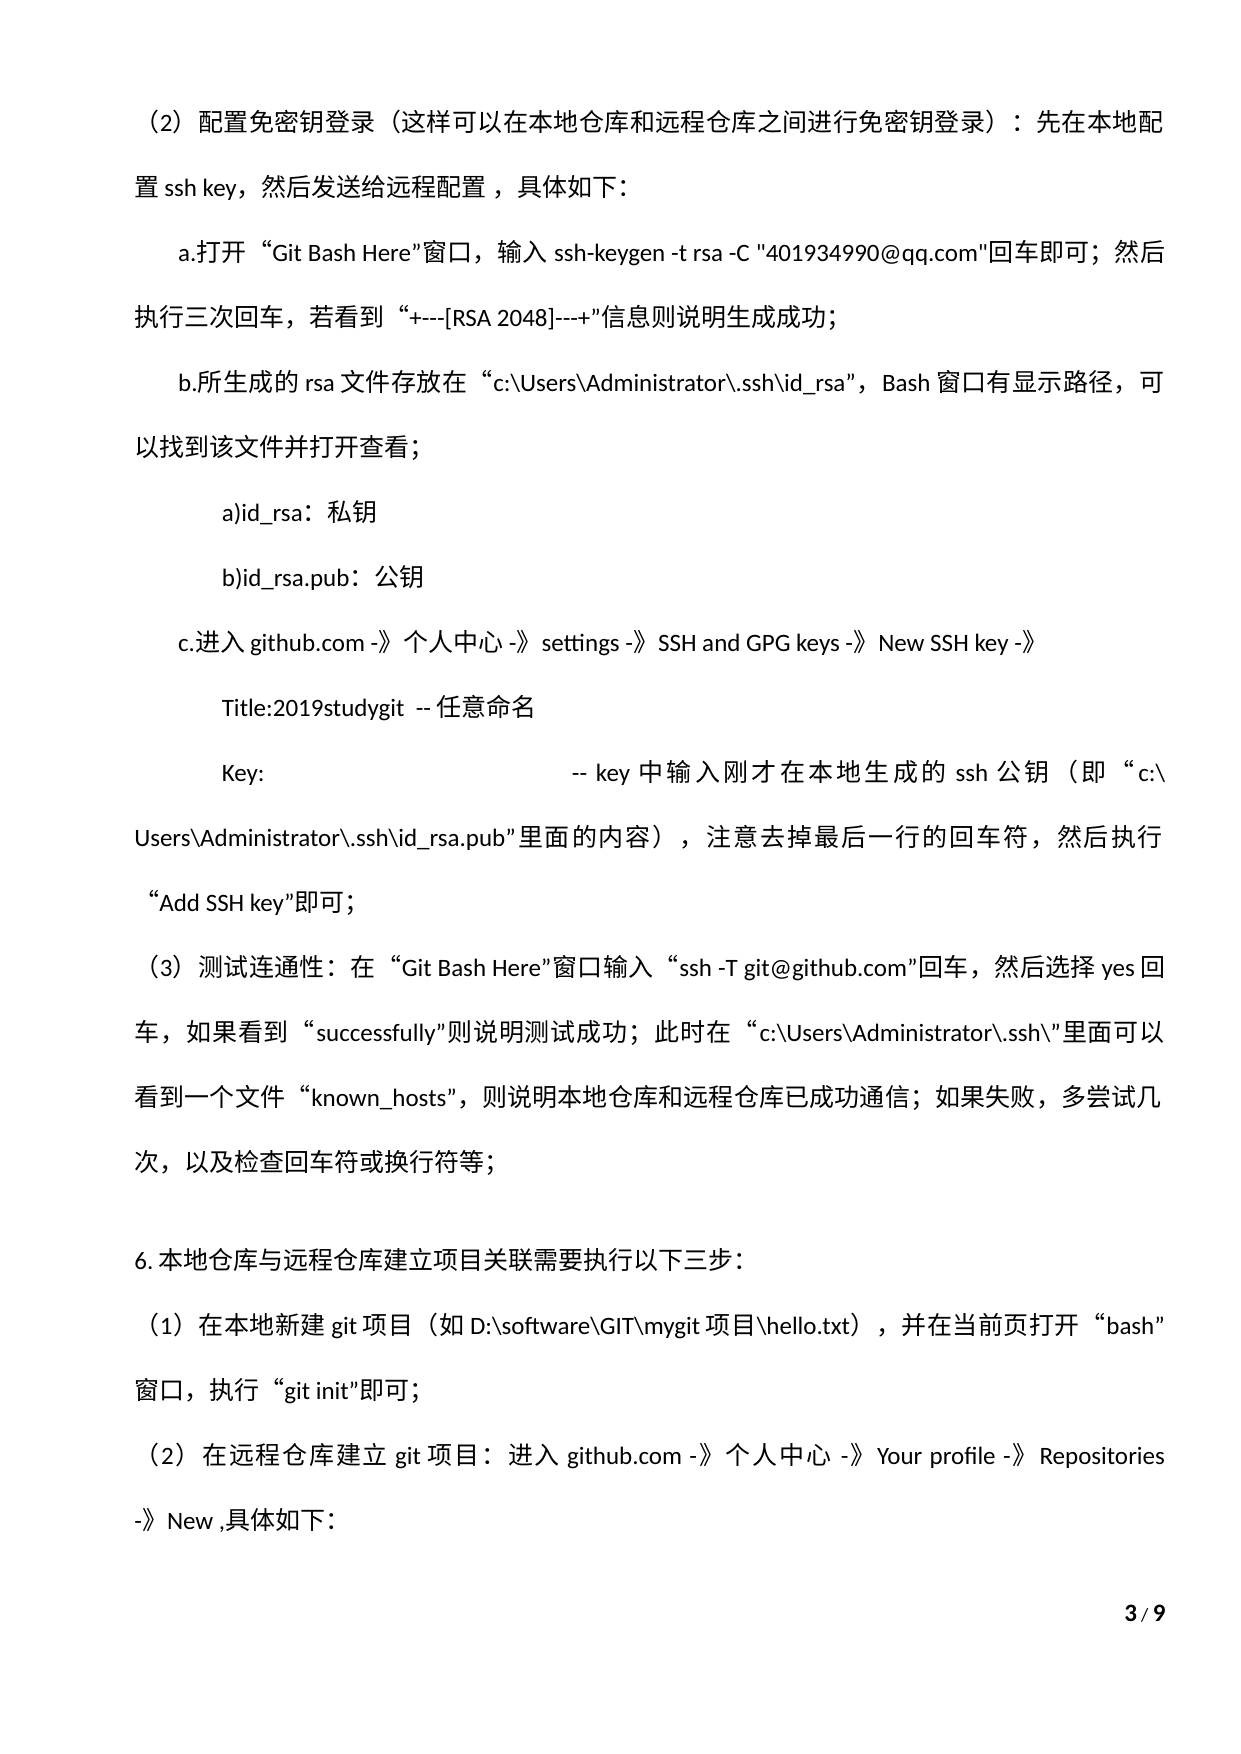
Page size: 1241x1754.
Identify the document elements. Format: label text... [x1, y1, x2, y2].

text （2）配置免密钥登录（这样可以在本地仓库和远程仓库之间进行免密钥登录）：先在本地配置ssh key，然后发送给远程配置 ，具体如下： [134, 88, 1165, 218]
text a.打开“Git Bash Here”窗口，输入 ssh-keygen -t rsa -C "401934990@qq.com"回车即可；然后执行三次回车，若看到“+---[RSA 2048]---+”信息则说明生成成功； [134, 218, 1165, 348]
text （3）测试连通性：在“Git Bash Here”窗口输入“ssh -T git@github.com”回车，然后选择yes回车，如果看到“successfully”则说明测试成功；此时在“c:\Users\Administrator\.ssh\”里面可以看到一个文件“known_hosts”，则说明本地仓库和远程仓库已成功通信；如果失败，多尝试几次，以及检查回车符或换行符等； [134, 933, 1165, 1193]
text b)id_rsa.pub：公钥 [134, 543, 1165, 608]
text Key: -- key中输入刚才在本地生成的ssh公钥（即“c:\Users\Administrator\.ssh\id_rsa.pub”里面的内容），注意去掉最后一行的回车符，然后执行“Add SSH key”即可； [134, 738, 1165, 933]
text （2）在远程仓库建立git项目：进入github.com -》个人中心 -》Your profile -》Repositories -》New ,具体如下： [134, 1421, 1165, 1551]
text b.所生成的rsa文件存放在“c:\Users\Administrator\.ssh\id_rsa”，Bash窗口有显示路径，可以找到该文件并打开查看； [134, 348, 1165, 478]
text （1）在本地新建git项目（如D:\software\GIT\mygit项目\hello.txt），并在当前页打开“bash”窗口，执行“git init”即可； [134, 1291, 1165, 1421]
text a)id_rsa：私钥 [134, 478, 1165, 543]
list 本地仓库与远程仓库建立项目关联需要执行以下三步： [134, 1226, 1165, 1291]
text Title:2019studygit -- 任意命名 [134, 673, 1165, 738]
text c.进入github.com -》个人中心 -》settings -》SSH and GPG keys -》New SSH key -》 [134, 608, 1165, 673]
